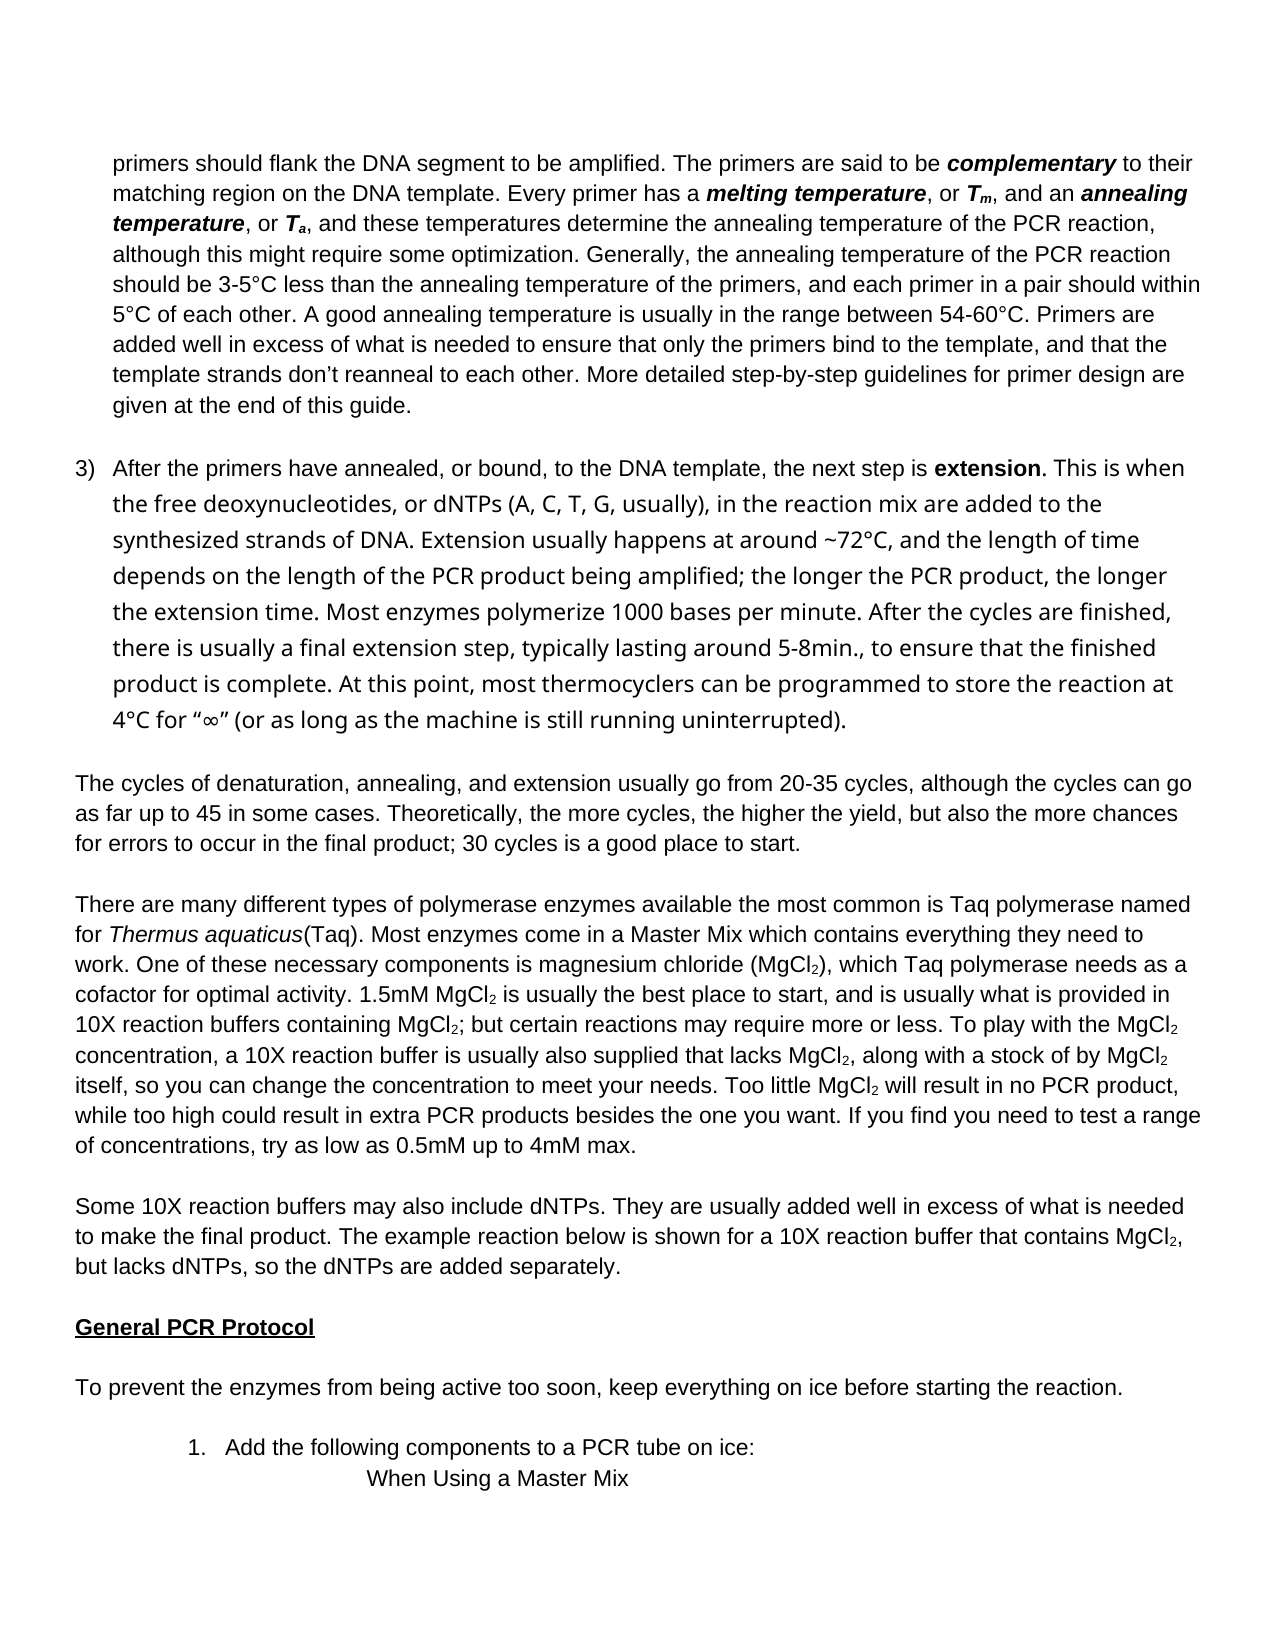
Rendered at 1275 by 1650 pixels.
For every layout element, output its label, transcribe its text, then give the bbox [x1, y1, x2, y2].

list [75, 150, 1202, 418]
list Add the following components to a PCR tube on ice: [187, 1434, 1202, 1461]
text When Using a Master Mix [150, 1464, 1202, 1491]
text General PCR Protocol [75, 1313, 1202, 1340]
text The cycles of denaturation, annealing, and extension usually go from 20-35 cycles, although the cycles can go as far up to 45 in some cases. Theoretically, the more cycles, the higher the yield, but also the more chances for errors to occur in the final product; 30 cycles is a good place to start. [75, 770, 1202, 857]
text To prevent the enzymes from being active too soon, keep everything on ice before starting the reaction. [75, 1374, 1202, 1400]
text Some 10X reaction buffers may also include dNTPs. They are usually added well in excess of what is needed to make the final product. The example reaction below is shown for a 10X reaction buffer that contains MgCl2, but lacks dNTPs, so the dNTPs are added separately. [75, 1193, 1202, 1279]
list After the primers have annealed, or bound, to the DNA template, the next step is extension. This is when the free deoxynucleotides, or dNTPs (A, C, T, G, usually), in the reaction mix are added to the synthesized strands of DNA. Extension usually happens at around ~72°C, and the length of time depends on the length of the PCR product being amplified; the longer the PCR product, the longer the extension time. Most enzymes polymerize 1000 bases per minute. After the cycles are finished, there is usually a final extension step, typically lasting around 5-8min., to ensure that the finished product is complete. At this point, most thermocyclers can be programmed to store the reaction at 4°C for “∞” (or as long as the machine is still running uninterrupted). [75, 452, 1202, 735]
text There are many different types of polymerase enzymes available the most common is Taq polymerase named for Thermus aquaticus(Taq). Most enzymes come in a Master Mix which contains everything they need to work. One of these necessary components is magnesium chloride (MgCl2), which Taq polymerase needs as a cofactor for optimal activity. 1.5mM MgCl2 is usually the best place to start, and is usually what is provided in 10X reaction buffers containing MgCl2; but certain reactions may require more or less. To play with the MgCl2 concentration, a 10X reaction buffer is usually also supplied that lacks MgCl2, along with a stock of by MgCl2 itself, so you can change the concentration to meet your needs. Too little MgCl2 will result in no PCR product, while too high could result in extra PCR products besides the one you want. If you find you need to test a range of concentrations, try as low as 0.5mM up to 4mM max. [75, 891, 1202, 1159]
